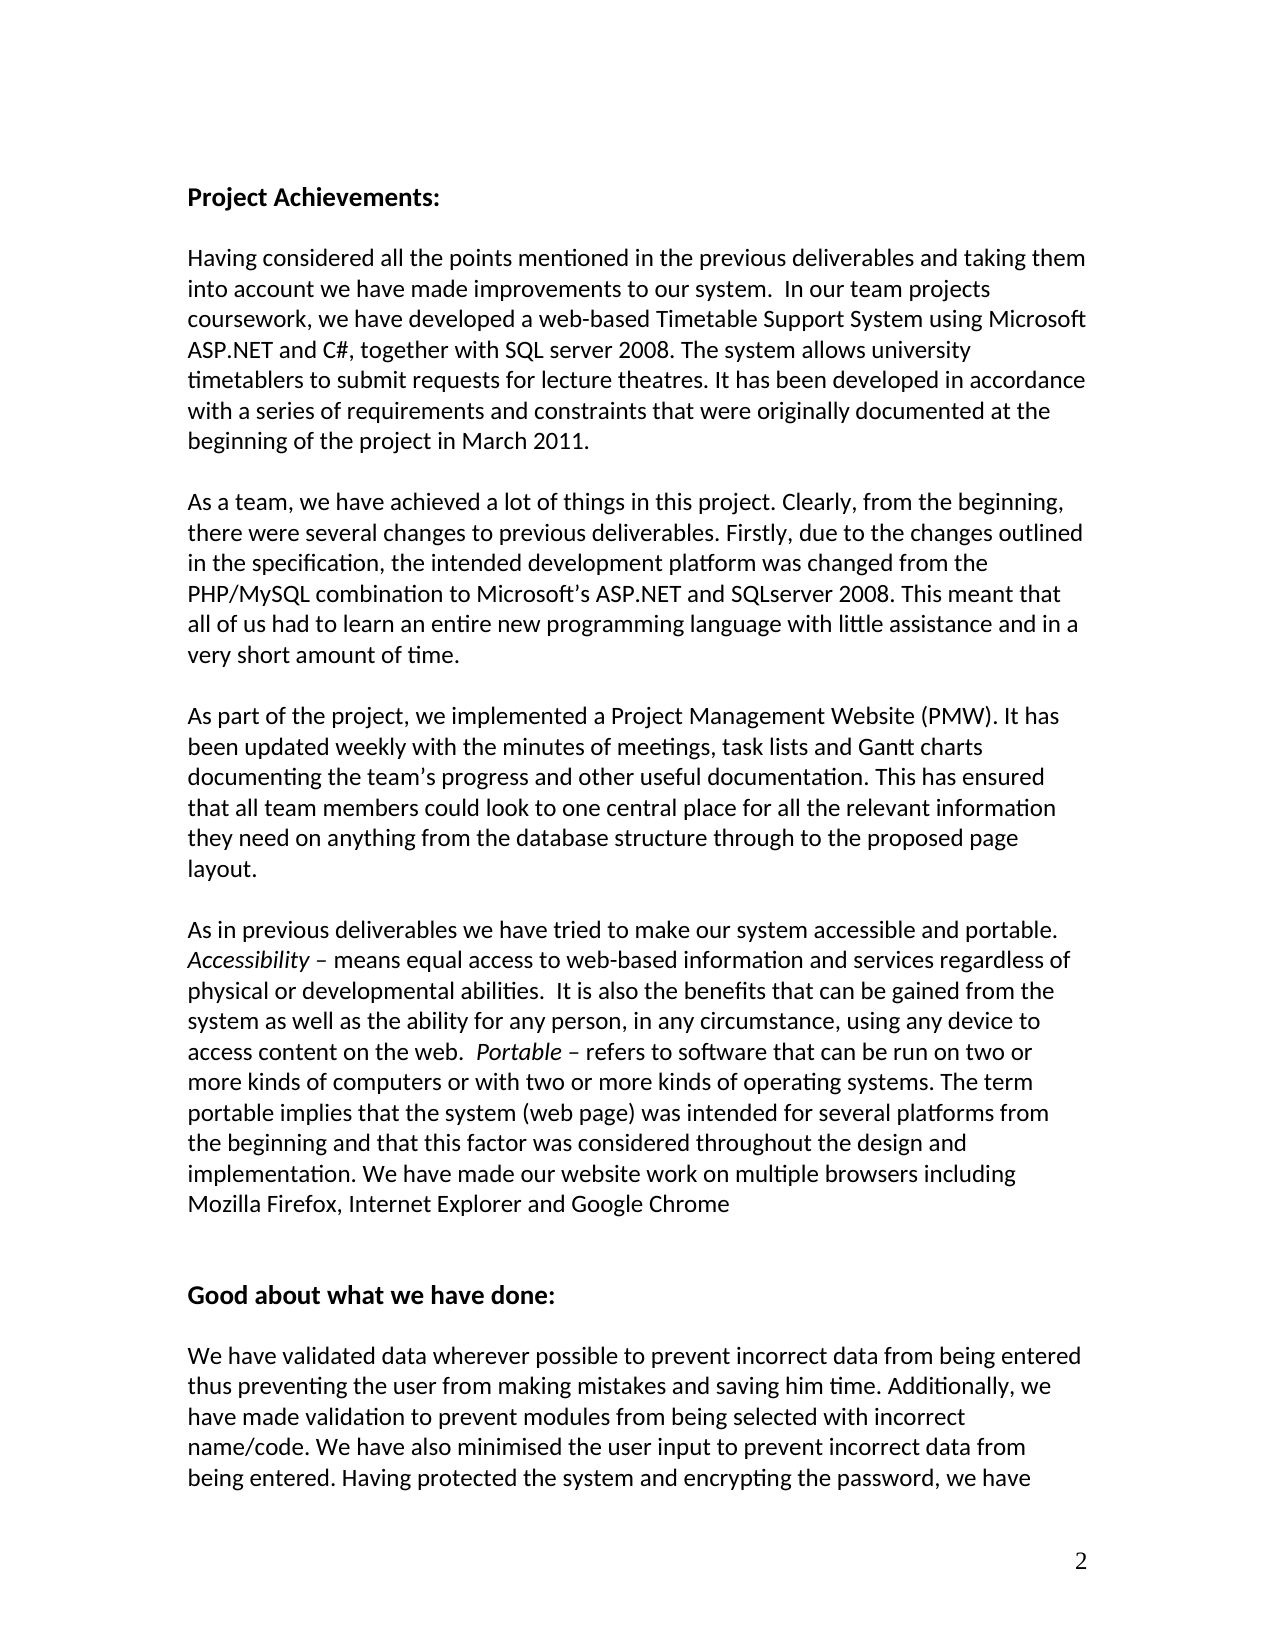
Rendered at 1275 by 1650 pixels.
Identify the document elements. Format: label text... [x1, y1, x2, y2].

text Having considered all the points mentioned in the previous deliverables and taking them into account we have made improvements to our system. In our team projects coursework, we have developed a web-based Timetable Support System using Microsoft ASP.NET and C#, together with SQL server 2008. The system allows university timetablers to submit requests for lecture theatres. It has been developed in accordance with a series of requirements and constraints that were originally documented at the beginning of the project in March 2011. [187, 242, 1087, 456]
text As in previous deliverables we have tried to make our system accessible and portable. [187, 914, 1087, 944]
text As a team, we have achieved a lot of things in this project. Clearly, from the beginning, there were several changes to previous deliverables. Firstly, due to the changes outlined in the specification, the intended development platform was changed from the PHP/MySQL combination to Microsoft’s ASP.NET and SQLserver 2008. This meant that all of us had to learn an entire new programming language with little assistance and in a very short amount of time. [187, 456, 1087, 669]
text As part of the project, we implemented a Project Management Website (PMW). It has been updated weekly with the minutes of meetings, task lists and Gantt charts documenting the team’s progress and other useful documentation. This has ensured that all team members could look to one central place for all the relevant information they need on anything from the database structure through to the proposed page layout. [187, 700, 1087, 883]
text Accessibility – means equal access to web-based information and services regardless of physical or developmental abilities. It is also the benefits that can be gained from the system as well as the ability for any person, in any circumstance, using any device to access content on the web. Portable – refers to software that can be run on two or more kinds of computers or with two or more kinds of operating systems. The term portable implies that the system (web page) was intended for several platforms from the beginning and that this factor was considered throughout the design and implementation. We have made our website work on multiple browsers including Mozilla Firefox, Internet Explorer and Google Chrome [187, 944, 1087, 1278]
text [187, 1340, 1087, 1493]
text Project Achievements: [187, 150, 1087, 242]
text Good about what we have done: [187, 1278, 1087, 1340]
